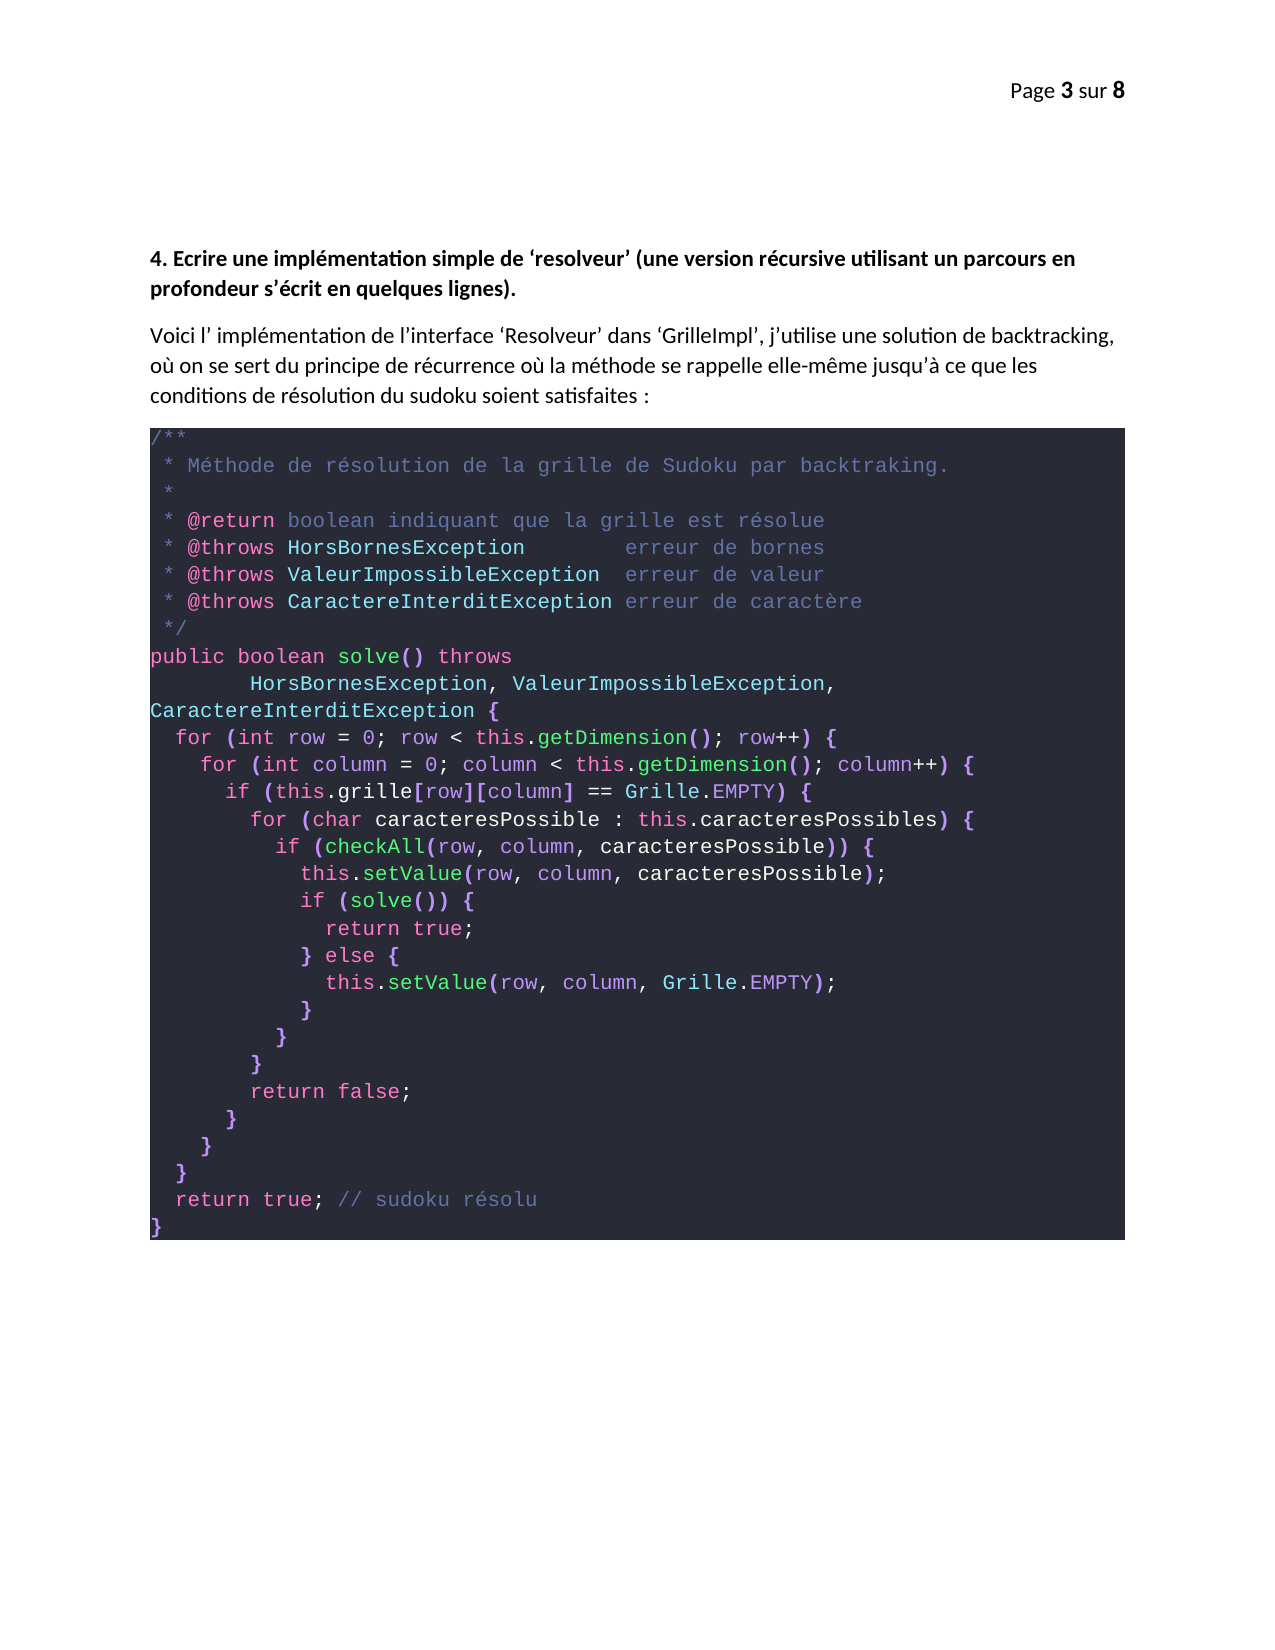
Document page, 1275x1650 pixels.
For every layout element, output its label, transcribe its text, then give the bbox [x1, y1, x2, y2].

text Voici l’ implémentation de l’interface ‘Resolveur’ dans ‘GrilleImpl’, j’utilise une solution de backtracking, où on se sert du principe de récurrence où la méthode se rappelle elle-même jusqu’à ce que les conditions de résolution du sudoku soient satisfaites : [150, 321, 1125, 409]
text 4. Ecrire une implémentation simple de ‘resolveur’ (une version récursive utilisant un parcours en profondeur s’écrit en quelques lignes). [150, 244, 1125, 302]
text /** * Méthode de résolution de la grille de Sudoku par backtraking. * * @return boolean indiquant que la grille est résolue * @throws HorsBornesException erreur de bornes * @throws ValeurImpossibleException erreur de valeur * @throws CaractereInterditException erreur de caractère */ public boolean solve() throws HorsBornesException, ValeurImpossibleException, CaractereInterditException { for (int row = 0; row < this.getDimension(); row++) { for (int column = 0; column < this.getDimension(); column++) { if (this.grille[row][column] == Grille.EMPTY) { for (char caracteresPossible : this.caracteresPossibles) { if (checkAll(row, column, caracteresPossible)) { this.setValue(row, column, caracteresPossible); if (solve()) { return true; } else { this.setValue(row, column, Grille.EMPTY); } } } return false; } } } return true; // sudoku résolu } [150, 428, 1125, 1240]
